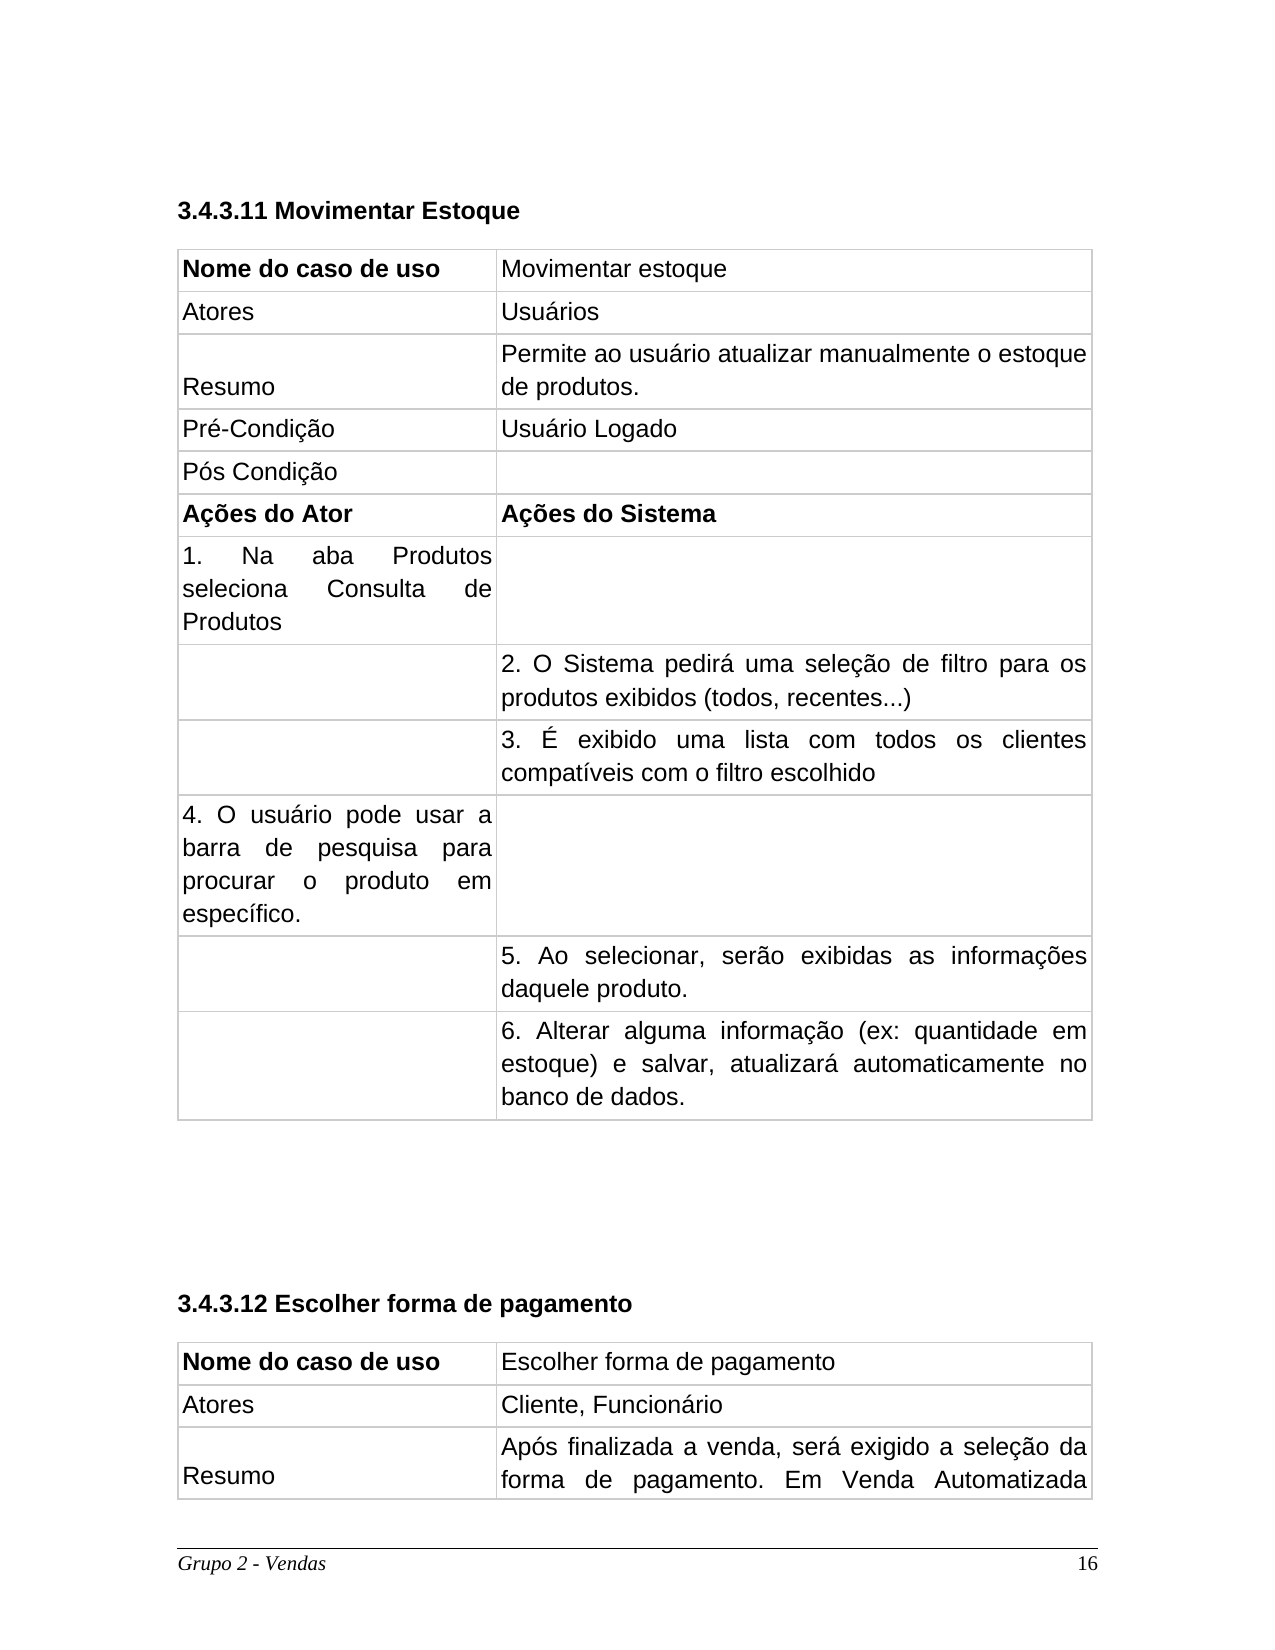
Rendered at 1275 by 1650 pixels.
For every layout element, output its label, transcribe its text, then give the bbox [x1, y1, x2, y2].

table_cell Atores [179, 292, 496, 333]
table_cell [179, 1012, 496, 1119]
table_header Nome do caso de uso [179, 1343, 496, 1384]
table_cell Cliente, Funcionário [497, 1386, 1091, 1426]
table_cell 1. Na aba Produtos seleciona Consulta de Produtos [179, 537, 496, 644]
table_cell Ações do Ator [179, 495, 496, 536]
table_header Escolher forma de pagamento [497, 1343, 1091, 1384]
table_cell Permite ao usuário atualizar manualmente o estoque de produtos. [497, 335, 1091, 408]
table_cell Resumo [179, 335, 496, 408]
table_cell Pós Condição [179, 452, 496, 493]
table_cell Resumo [179, 1428, 496, 1498]
table_cell [179, 645, 496, 719]
table_cell [179, 937, 496, 1011]
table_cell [497, 1428, 1091, 1498]
table_cell Pré-Condição [179, 410, 496, 450]
table_cell Usuários [497, 292, 1091, 333]
text 3.4.3.11 Movimentar Estoque [177, 196, 1098, 224]
table_cell Atores [179, 1386, 496, 1426]
text 3.4.3.12 Escolher forma de pagamento [177, 1289, 1098, 1318]
table_cell Ações do Sistema [497, 495, 1091, 536]
table_header Movimentar estoque [497, 250, 1091, 291]
table_cell 2. O Sistema pedirá uma seleção de filtro para os produtos exibidos (todos, recentes...) [497, 645, 1091, 719]
table_cell [497, 537, 1091, 644]
table_cell 4. O usuário pode usar a barra de pesquisa para procurar o produto em específico. [179, 796, 496, 935]
table_header Nome do caso de uso [179, 250, 496, 291]
table_cell [179, 721, 496, 794]
table_cell 5. Ao selecionar, serão exibidas as informações daquele produto. [497, 937, 1091, 1011]
table_cell 3. É exibido uma lista com todos os clientes compatíveis com o filtro escolhido [497, 721, 1091, 794]
table_cell [497, 796, 1091, 935]
table_cell 6. Alterar alguma informação (ex: quantidade em estoque) e salvar, atualizará automaticamente no banco de dados. [497, 1012, 1091, 1119]
table_cell Usuário Logado [497, 410, 1091, 450]
table_cell [497, 452, 1091, 493]
